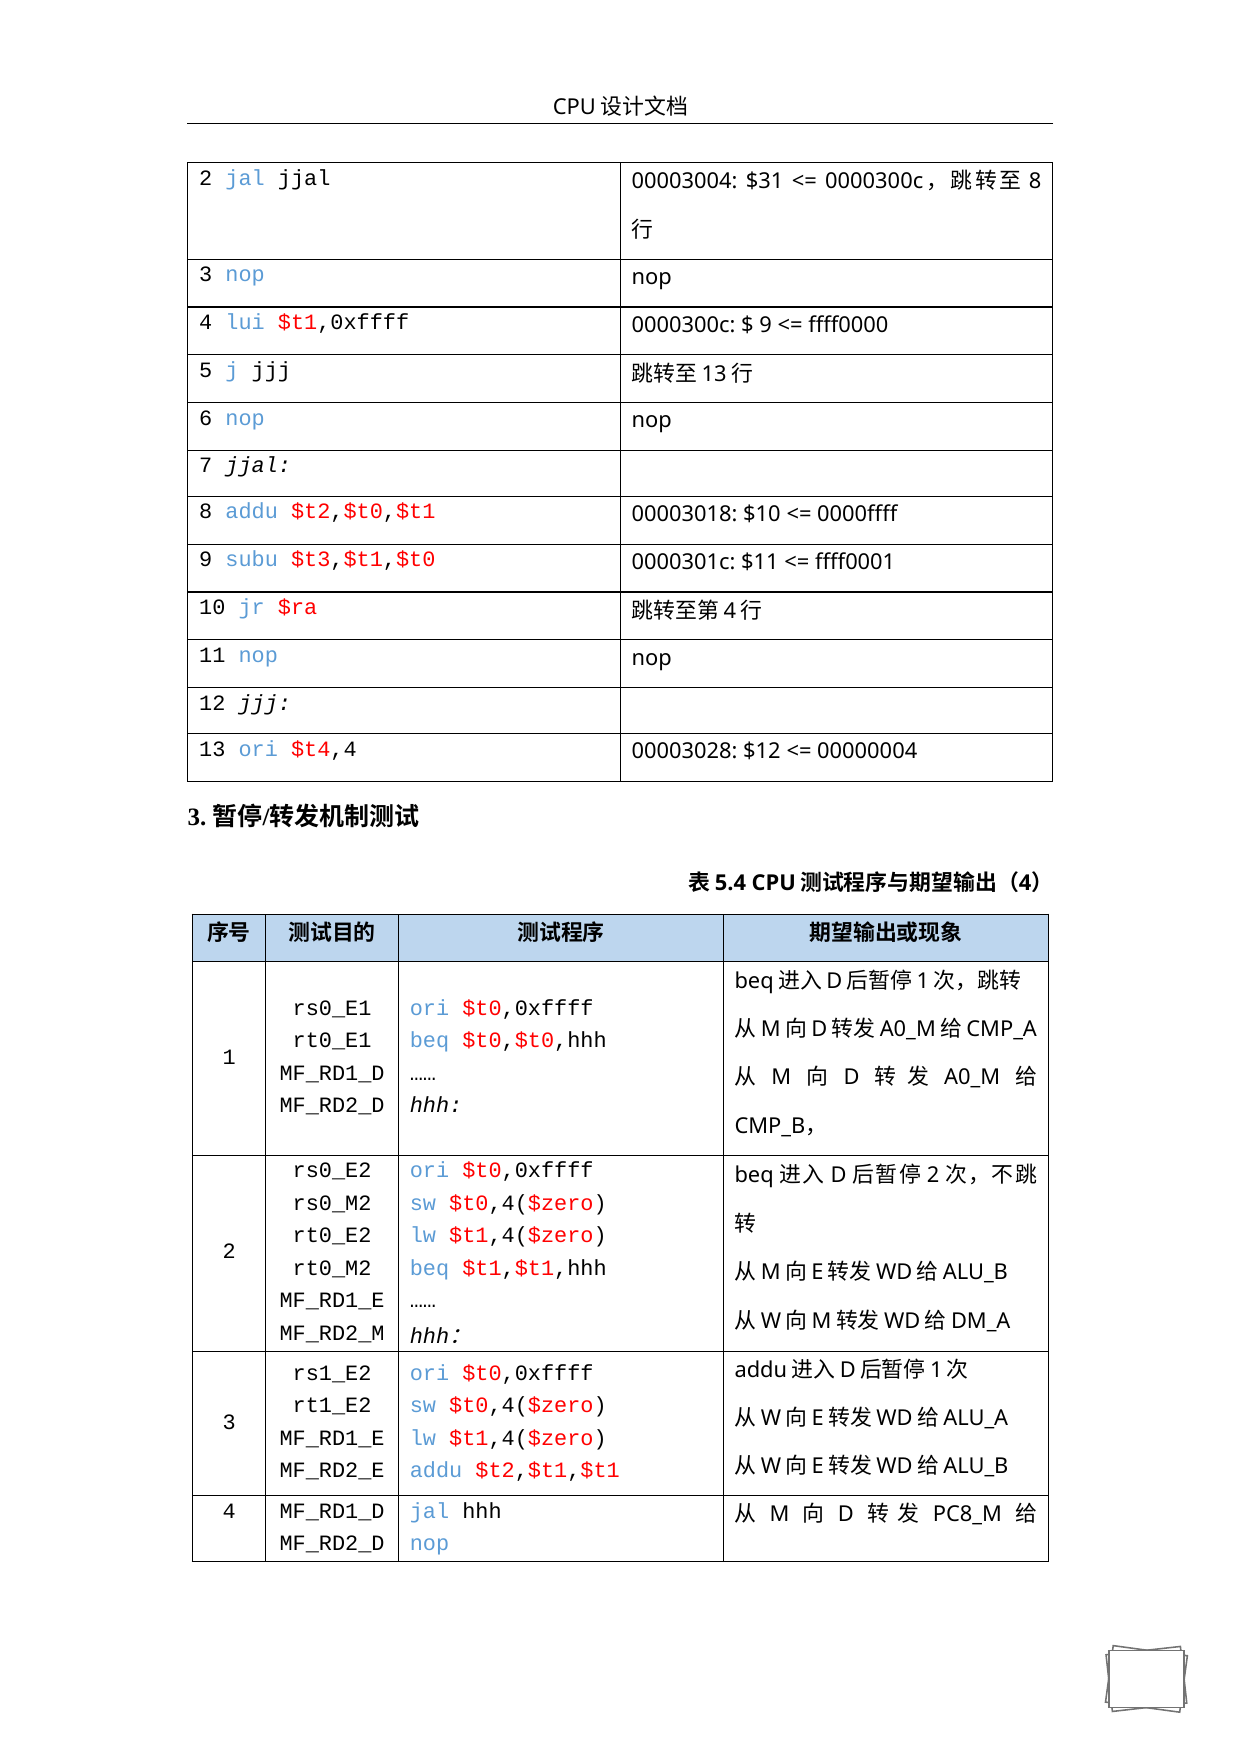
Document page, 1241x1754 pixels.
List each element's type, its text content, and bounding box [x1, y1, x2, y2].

text 3. 暂停/转发机制测试 [187, 782, 1053, 847]
table_cell 9 subu $t3,$t1,$t0 [188, 545, 620, 591]
table_cell beq进入D后暂停2次，不跳转 从M向E转发WD给ALU_B 从W向M转发WD给DM_A [724, 1156, 1048, 1351]
table_cell 2 jal jjal [188, 163, 620, 258]
table_cell rs0_E1 rt0_E1 MF_RD1_D MF_RD2_D [266, 962, 398, 1154]
table_cell 00003004: $31 <= 0000300c，跳转至8行 [621, 163, 1052, 258]
table_cell 11 nop [188, 640, 620, 687]
table_cell 跳转至第4行 [621, 593, 1052, 639]
table_cell addu进入D后暂停1次 从W向E转发WD给ALU_A 从W向E转发WD给ALU_B [724, 1352, 1048, 1495]
table_cell ori $t0,0xffff beq $t0,$t0,hhh …… hhh: [399, 962, 723, 1154]
table_cell nop [621, 403, 1052, 450]
text 表5.4 CPU测试程序与期望输出（4） [187, 865, 1053, 898]
table_cell nop [621, 260, 1052, 306]
table_cell 7 jjal: [188, 451, 620, 496]
table_cell 5 j jjj [188, 355, 620, 402]
table_cell 13 ori $t4,4 [188, 734, 620, 781]
table_cell 跳转至13行 [621, 355, 1052, 402]
table_cell 1 [193, 962, 265, 1154]
table_cell rs0_E2 rs0_M2 rt0_E2 rt0_M2 MF_RD1_E MF_RD2_M [266, 1156, 398, 1351]
table_header 测试程序 [399, 915, 723, 961]
table_cell 2 [193, 1156, 265, 1351]
table_cell 12 jjj: [188, 688, 620, 733]
table_cell 0000301c: $11 <= ffff0001 [621, 545, 1052, 591]
table_cell MF_RD1_D MF_RD2_D [266, 1496, 398, 1561]
table_cell 4 [193, 1496, 265, 1561]
table_cell [621, 688, 1052, 733]
table_cell ori $t0,0xffff sw $t0,4($zero) lw $t1,4($zero) addu $t2,$t1,$t1 [399, 1352, 723, 1495]
table_cell 10 jr $ra [188, 593, 620, 639]
table_cell 00003028: $12 <= 00000004 [621, 734, 1052, 781]
table_cell 4 lui $t1,0xffff [188, 308, 620, 354]
table_cell 3 [193, 1352, 265, 1495]
table_cell 0000300c: $ 9 <= ffff0000 [621, 308, 1052, 354]
table_cell nop [621, 640, 1052, 687]
table_header 测试目的 [266, 915, 398, 961]
table_cell 6 nop [188, 403, 620, 450]
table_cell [724, 1496, 1048, 1561]
table_cell 8 addu $t2,$t0,$t1 [188, 497, 620, 544]
table_cell rs1_E2 rt1_E2 MF_RD1_E MF_RD2_E [266, 1352, 398, 1495]
table_cell ori $t0,0xffff sw $t0,4($zero) lw $t1,4($zero) beq $t1,$t1,hhh …… hhh： [399, 1156, 723, 1351]
table_cell beq进入D后暂停1次，跳转 从M向D转发A0_M给CMP_A 从M向D转发A0_M给CMP_B， [724, 962, 1048, 1154]
table_cell [621, 451, 1052, 496]
table_header 期望输出或现象 [724, 915, 1048, 961]
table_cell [399, 1496, 723, 1561]
table_cell 00003018: $10 <= 0000ffff [621, 497, 1052, 544]
table_header 序号 [193, 915, 265, 961]
table_cell 3 nop [188, 260, 620, 306]
